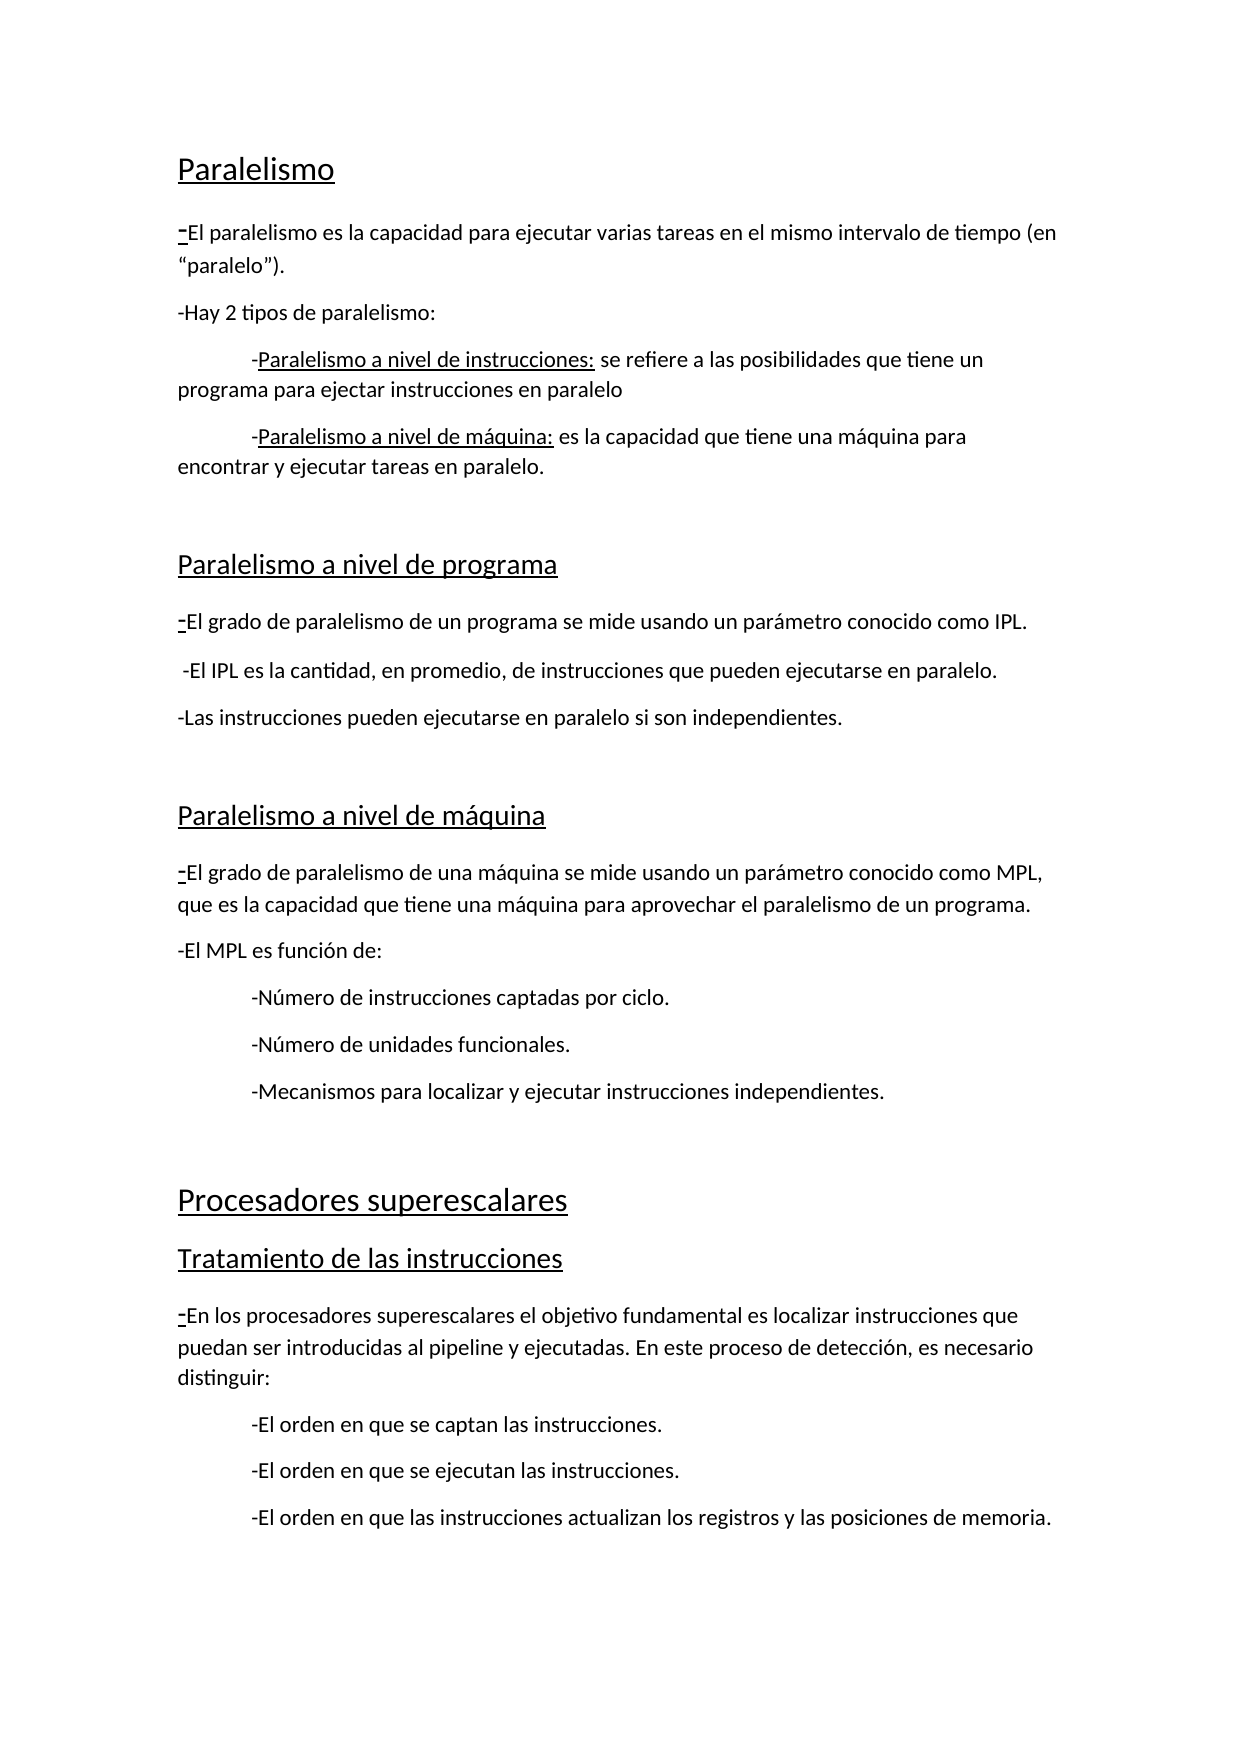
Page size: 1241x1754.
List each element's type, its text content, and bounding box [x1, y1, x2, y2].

text -El paralelismo es la capacidad para ejecutar varias tareas en el mismo intervalo de tiempo (en “paralelo”). [177, 208, 1063, 279]
text -El orden en que se ejecutan las instrucciones. [177, 1457, 1063, 1485]
text -Mecanismos para localizar y ejecutar instrucciones independientes. [177, 1077, 1063, 1105]
text -Paralelismo a nivel de instrucciones: se refiere a las posibilidades que tiene un programa para ejectar instrucciones en paralelo [177, 345, 1063, 403]
text -Número de unidades funcionales. [177, 1030, 1063, 1058]
text -Paralelismo a nivel de máquina: es la capacidad que tiene una máquina para encontrar y ejecutar tareas en paralelo. [177, 422, 1063, 480]
text -El grado de paralelismo de una máquina se mide usando un parámetro conocido como MPL, que es la capacidad que tiene una máquina para aprovechar el paralelismo de un programa. [177, 852, 1063, 918]
text -El MPL es función de: [177, 937, 1063, 964]
text -Hay 2 tipos de paralelismo: [177, 298, 1063, 326]
text Paralelismo [177, 148, 1063, 188]
text -El orden en que las instrucciones actualizan los registros y las posiciones de memoria. [177, 1503, 1063, 1532]
text -El IPL es la cantidad, en promedio, de instrucciones que pueden ejecutarse en paralelo. [177, 656, 1063, 684]
text -Las instrucciones pueden ejecutarse en paralelo si son independientes. [177, 703, 1063, 731]
text Paralelismo a nivel de máquina [177, 797, 1063, 832]
text Procesadores superescalares [177, 1179, 1063, 1220]
text -El orden en que se captan las instrucciones. [177, 1410, 1063, 1438]
text Paralelismo a nivel de programa [177, 546, 1063, 582]
text -Número de instrucciones captadas por ciclo. [177, 983, 1063, 1011]
text Tratamiento de las instrucciones [177, 1240, 1063, 1275]
text -En los procesadores superescalares el objetivo fundamental es localizar instrucciones que puedan ser introducidas al pipeline y ejecutadas. En este proceso de detección, es necesario distinguir: [177, 1295, 1063, 1391]
text -El grado de paralelismo de un programa se mide usando un parámetro conocido como IPL. [177, 601, 1063, 637]
